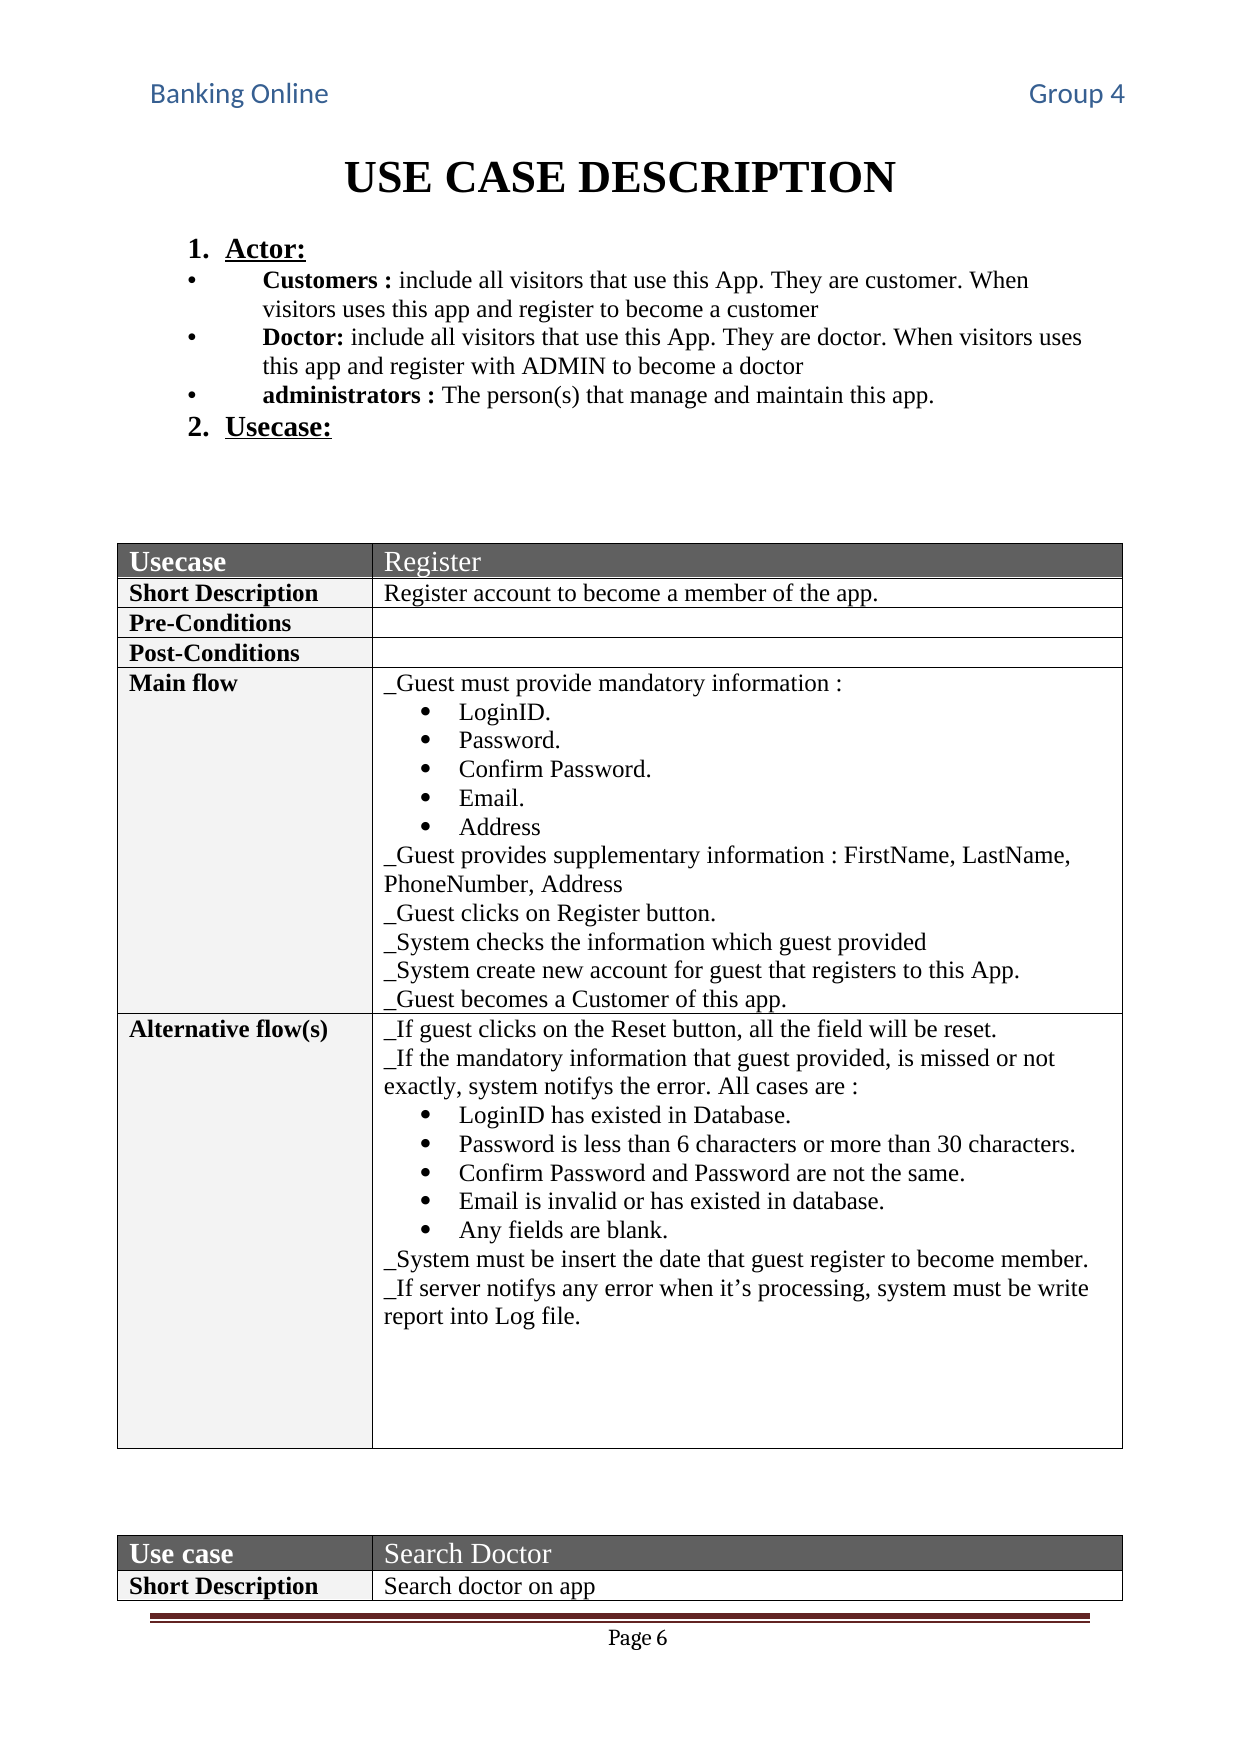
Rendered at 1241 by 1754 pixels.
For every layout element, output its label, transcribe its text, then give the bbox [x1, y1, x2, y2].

table_cell Search doctor on app [373, 1571, 1122, 1599]
list Usecase: [187, 409, 1090, 442]
table_header Usecase [118, 544, 372, 577]
table_cell Short Description [118, 1571, 372, 1599]
table_cell [373, 608, 1122, 637]
table_cell Alternative flow(s) [118, 1014, 372, 1448]
table_cell Short Description [118, 579, 372, 607]
table_cell [373, 638, 1122, 667]
text USE CASE DESCRIPTION [150, 150, 1090, 203]
list Doctor: include all visitors that use this App. They are doctor. When visitors uses this app and register with ADMIN to become a doctor [187, 322, 1090, 380]
list Customers : include all visitors that use this App. They are customer. When visitors uses this app and register to become a customer [187, 265, 1090, 322]
table_header Register [373, 544, 1122, 577]
table_cell Register account to become a member of the app. [373, 579, 1122, 607]
list Actor: [187, 231, 1090, 265]
table_cell _If guest clicks on the Reset button, all the field will be reset. _If the mandatory information that guest provided, is missed or not exactly, system notifys the error. All cases are : LoginID has existed in Database. Password is less than 6 characters or more than 30 characters. Confirm Password and Password are not the same. Email is invalid or has existed in database. Any fields are blank. _System must be insert the date that guest register to become member. _If server notifys any error when it’s processing, system must be write report into Log file. [373, 1014, 1122, 1448]
table_cell Pre-Conditions [118, 608, 372, 637]
table_cell Post-Conditions [118, 638, 372, 667]
table_cell Main flow [118, 668, 372, 1013]
table_header Use case [118, 1536, 372, 1570]
list administrators : The person(s) that manage and maintain this app. [187, 380, 1090, 409]
table_header Search Doctor [373, 1536, 1122, 1570]
table_cell _Guest must provide mandatory information : LoginID. Password. Confirm Password. Email. Address _Guest provides supplementary information : FirstName, LastName, PhoneNumber, Address _Guest clicks on Register button. _System checks the information which guest provided _System create new account for guest that registers to this App. _Guest becomes a Customer of this app. [373, 668, 1122, 1013]
